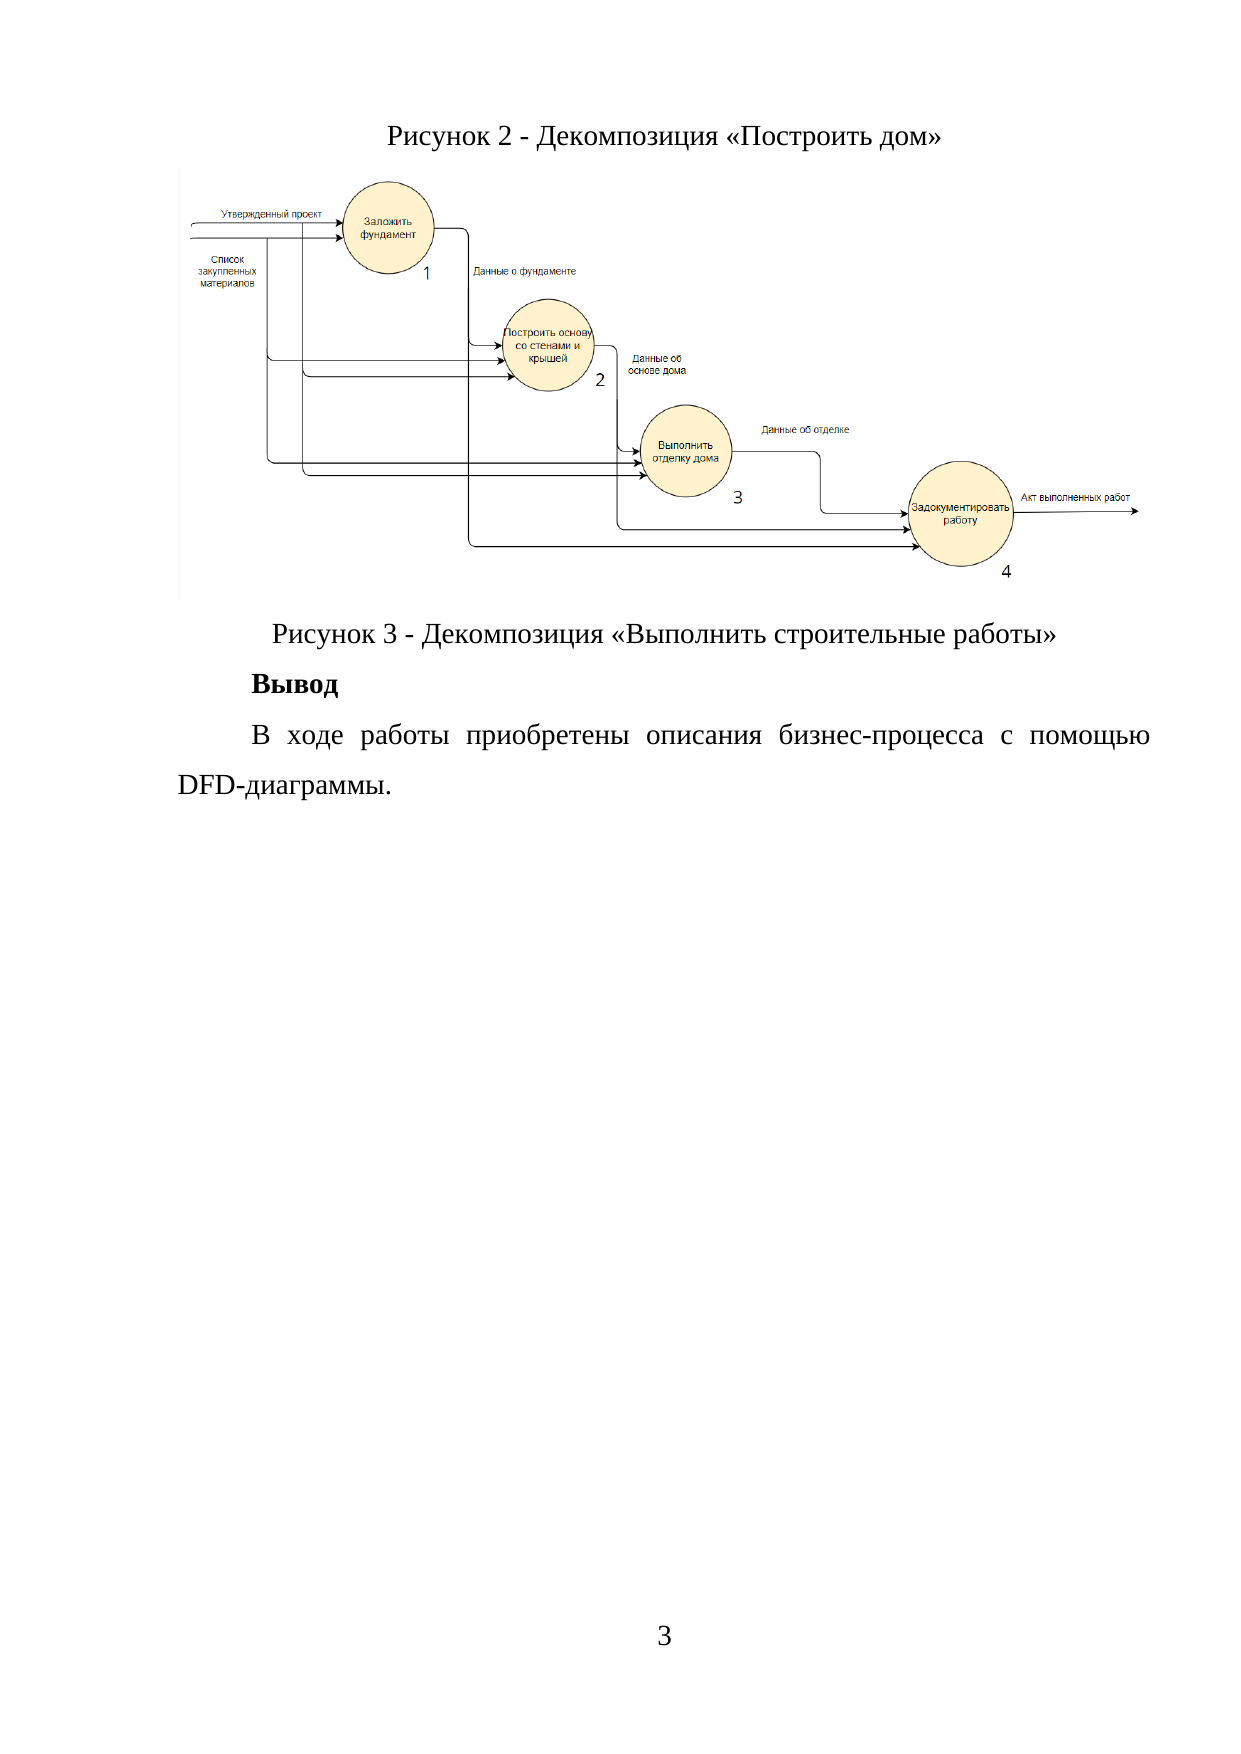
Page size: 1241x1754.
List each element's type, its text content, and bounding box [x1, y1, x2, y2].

text Вывод [177, 667, 1152, 700]
text В ходе работы приобретены описания бизнес-процесса с помощью DFD-диаграммы. [177, 717, 1152, 801]
text Рисунок 2 - Декомпозиция «Построить дом» [177, 118, 1152, 152]
text Рисунок 3 - Декомпозиция «Выполнить строительные работы» [177, 616, 1152, 650]
picture [177, 168, 1152, 600]
